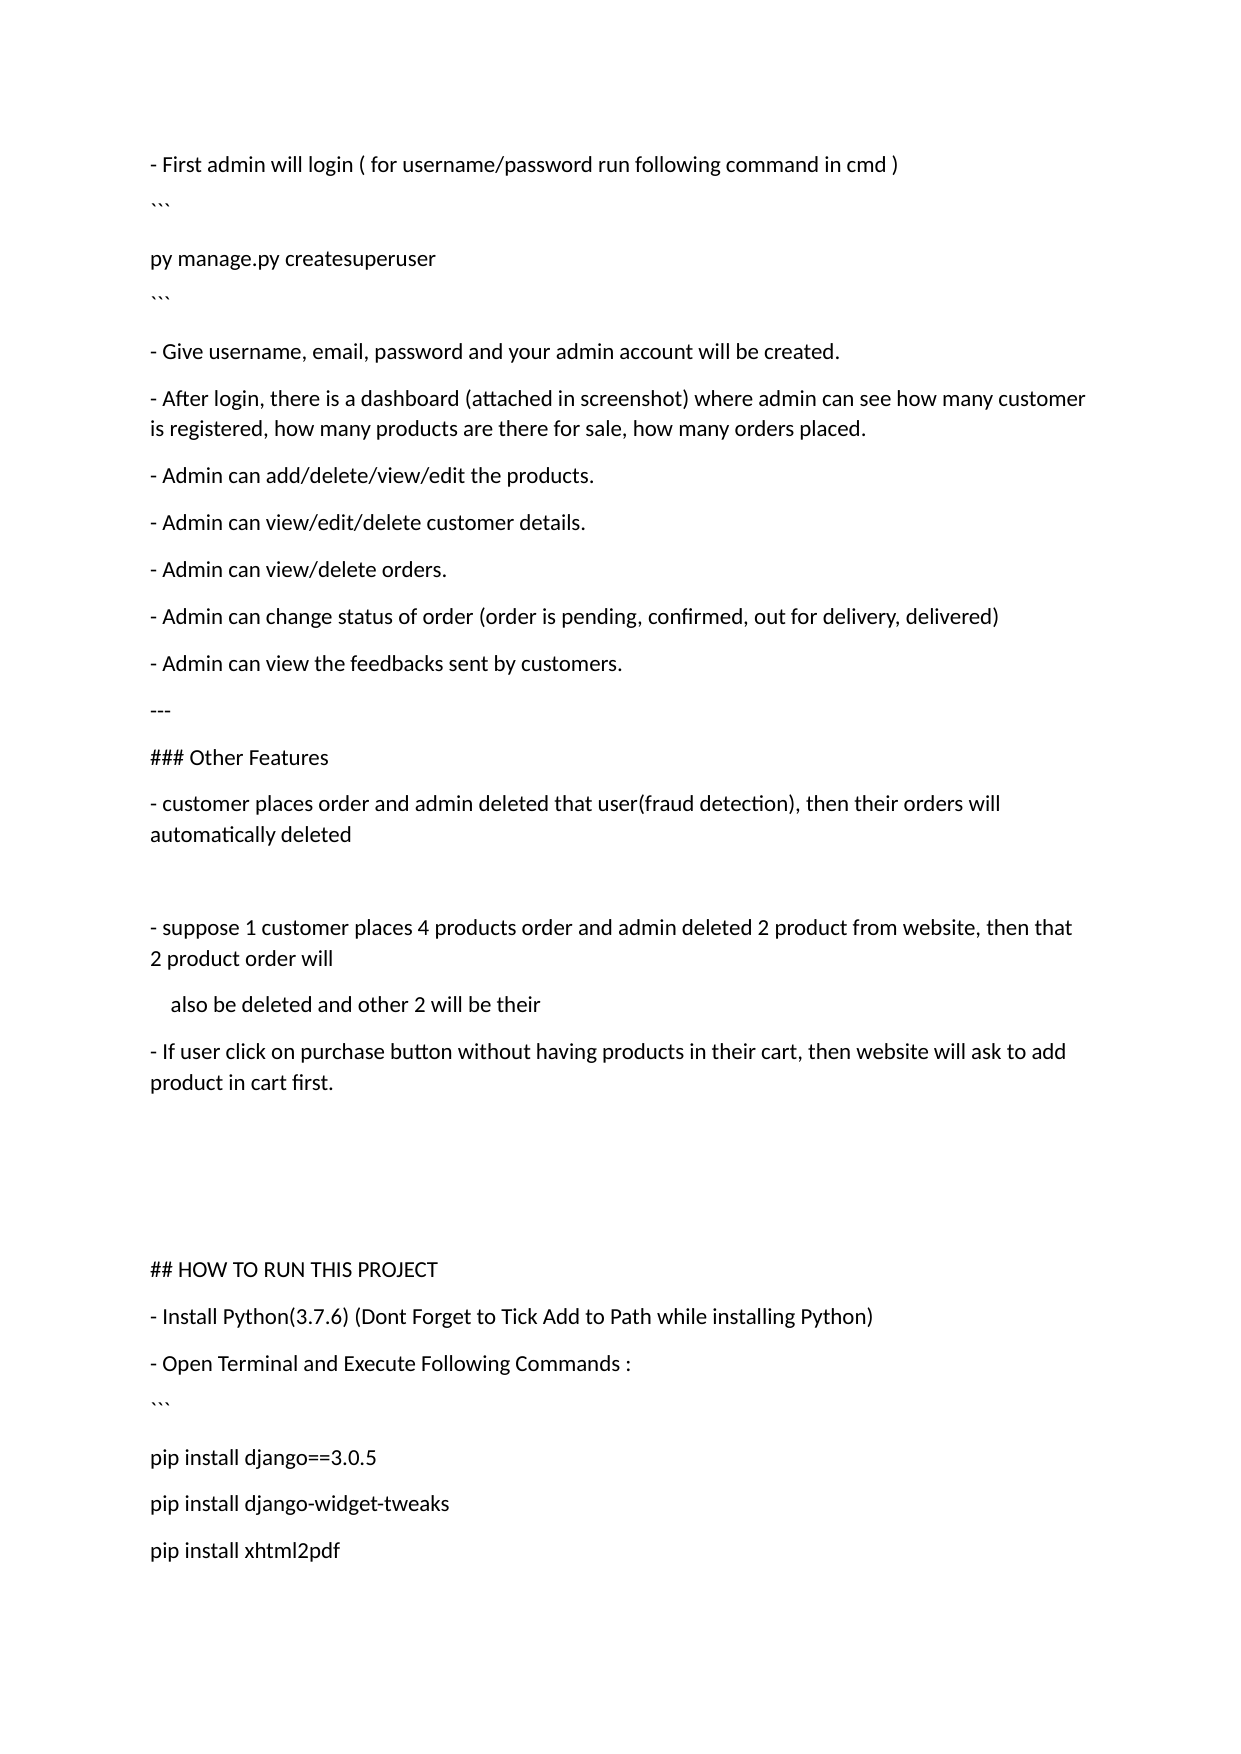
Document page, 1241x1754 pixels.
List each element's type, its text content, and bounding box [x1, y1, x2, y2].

text --- [150, 696, 1090, 724]
text py manage.py createsuperuser [150, 244, 1090, 272]
text ``` [150, 291, 1090, 319]
text ``` [150, 197, 1090, 225]
text - Admin can view/edit/delete customer details. [150, 508, 1090, 536]
text - Admin can view/delete orders. [150, 555, 1090, 583]
text - Open Terminal and Execute Following Commands : [150, 1349, 1090, 1377]
text - First admin will login ( for username/password run following command in cmd ) [150, 150, 1090, 178]
text - After login, there is a dashboard (attached in screenshot) where admin can see how many customer is registered, how many products are there for sale, how many orders placed. [150, 384, 1090, 443]
text pip install xhtml2pdf [150, 1536, 1090, 1564]
text also be deleted and other 2 will be their [150, 991, 1090, 1019]
text - Admin can add/delete/view/edit the products. [150, 461, 1090, 489]
text - customer places order and admin deleted that user(fraud detection), then their orders will automatically deleted [150, 789, 1090, 848]
text - Give username, email, password and your admin account will be created. [150, 337, 1090, 366]
text - If user click on purchase button without having products in their cart, then website will ask to add product in cart first. [150, 1037, 1090, 1096]
text pip install django-widget-tweaks [150, 1489, 1090, 1518]
text - Admin can view the feedbacks sent by customers. [150, 649, 1090, 677]
text pip install django==3.0.5 [150, 1443, 1090, 1471]
text ``` [150, 1396, 1090, 1424]
text - Install Python(3.7.6) (Dont Forget to Tick Add to Path while installing Python) [150, 1302, 1090, 1330]
text ## HOW TO RUN THIS PROJECT [150, 1255, 1090, 1283]
text - suppose 1 customer places 4 products order and admin deleted 2 product from website, then that 2 product order will [150, 913, 1090, 972]
text ### Other Features [150, 743, 1090, 771]
text - Admin can change status of order (order is pending, confirmed, out for delivery, delivered) [150, 602, 1090, 630]
